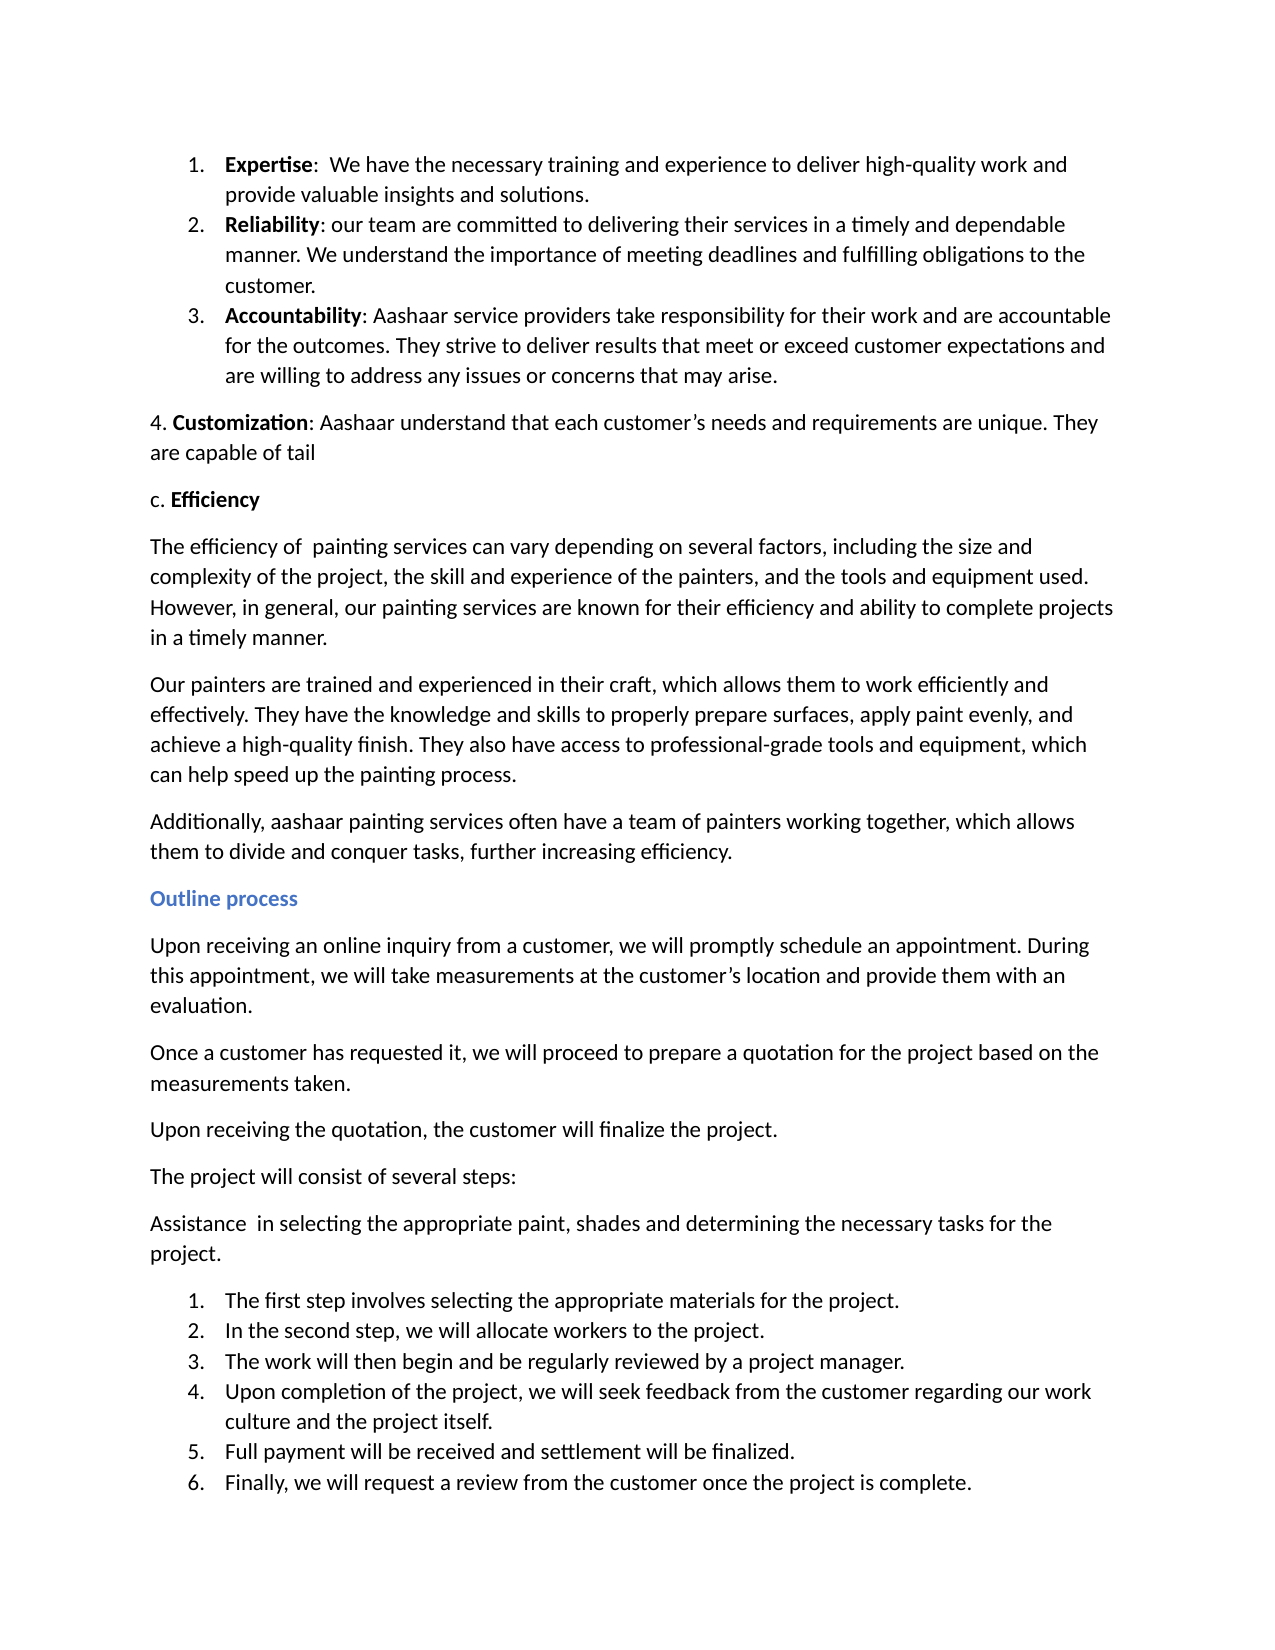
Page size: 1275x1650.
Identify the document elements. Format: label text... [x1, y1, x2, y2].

list In the second step, we will allocate workers to the project. [187, 1317, 1125, 1345]
text Assistance in selecting the appropriate paint, shades and determining the necessary tasks for the project. [150, 1209, 1125, 1268]
text Outline process [150, 884, 1125, 912]
list Upon completion of the project, we will seek feedback from the customer regarding our work culture and the project itself. [187, 1377, 1125, 1435]
list Full payment will be received and settlement will be finalized. [187, 1437, 1125, 1466]
list Finally, we will request a review from the customer once the project is complete. [187, 1468, 1125, 1496]
list Expertise: We have the necessary training and experience to deliver high-quality work and provide valuable insights and solutions. [187, 150, 1125, 208]
text Upon receiving an online inquiry from a customer, we will promptly schedule an appointment. During this appointment, we will take measurements at the customer’s location and provide them with an evaluation. [150, 931, 1125, 1020]
text The efficiency of painting services can vary depending on several factors, including the size and complexity of the project, the skill and experience of the painters, and the tools and equipment used. However, in general, our painting services are known for their efficiency and ability to complete projects in a timely manner. [150, 532, 1125, 651]
list Reliability: our team are committed to delivering their services in a timely and dependable manner. We understand the importance of meeting deadlines and fulfilling obligations to the customer. [187, 210, 1125, 299]
text Once a customer has requested it, we will proceed to prepare a quotation for the project based on the measurements taken. [150, 1038, 1125, 1097]
text Our painters are trained and experienced in their craft, which allows them to work efficiently and effectively. They have the knowledge and skills to properly prepare surfaces, apply paint evenly, and achieve a high-quality finish. They also have access to professional-grade tools and equipment, which can help speed up the painting process. [150, 670, 1125, 788]
text 4. Customization: Aashaar understand that each customer’s needs and requirements are unique. They are capable of tail [150, 408, 1125, 467]
list Accountability: Aashaar service providers take responsibility for their work and are accountable for the outcomes. They strive to deliver results that meet or exceed customer expectations and are willing to address any issues or concerns that may arise. [187, 301, 1125, 389]
list The first step involves selecting the appropriate materials for the project. [187, 1286, 1125, 1314]
list The work will then begin and be regularly reviewed by a project manager. [187, 1347, 1125, 1375]
text c. Efficiency [150, 485, 1125, 513]
text Additionally, aashaar painting services often have a team of painters working together, which allows them to divide and conquer tasks, further increasing efficiency. [150, 807, 1125, 866]
text Upon receiving the quotation, the customer will finalize the project. [150, 1116, 1125, 1144]
text The project will consist of several steps: [150, 1162, 1125, 1191]
